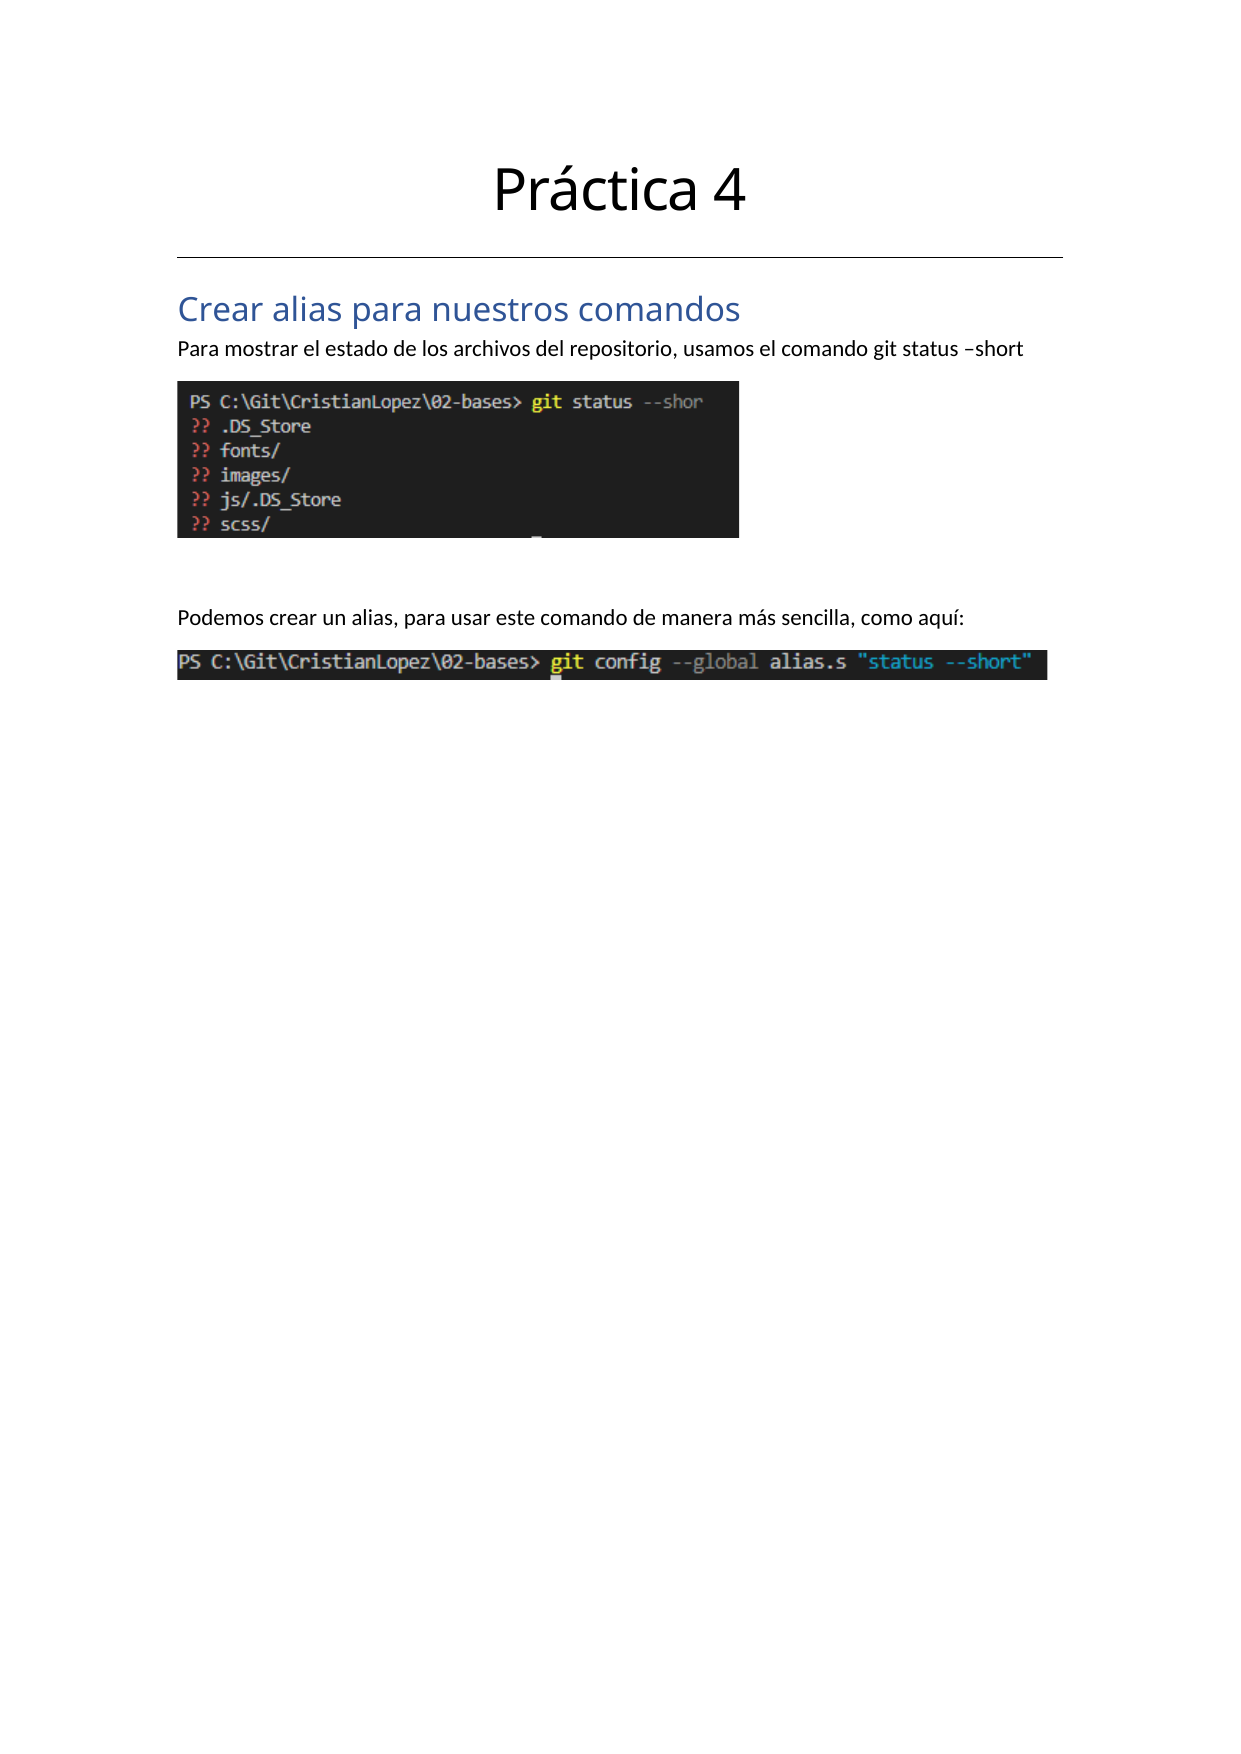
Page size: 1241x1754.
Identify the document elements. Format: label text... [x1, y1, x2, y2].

title Práctica 4 [177, 148, 1063, 227]
picture [177, 381, 740, 538]
text Podemos crear un alias, para usar este comando de manera más sencilla, como aquí: [177, 603, 1063, 631]
text Para mostrar el estado de los archivos del repositorio, usamos el comando git status –short [177, 334, 1063, 362]
picture [177, 650, 1048, 680]
subtitle Crear alias para nuestros comandos [177, 285, 1063, 331]
